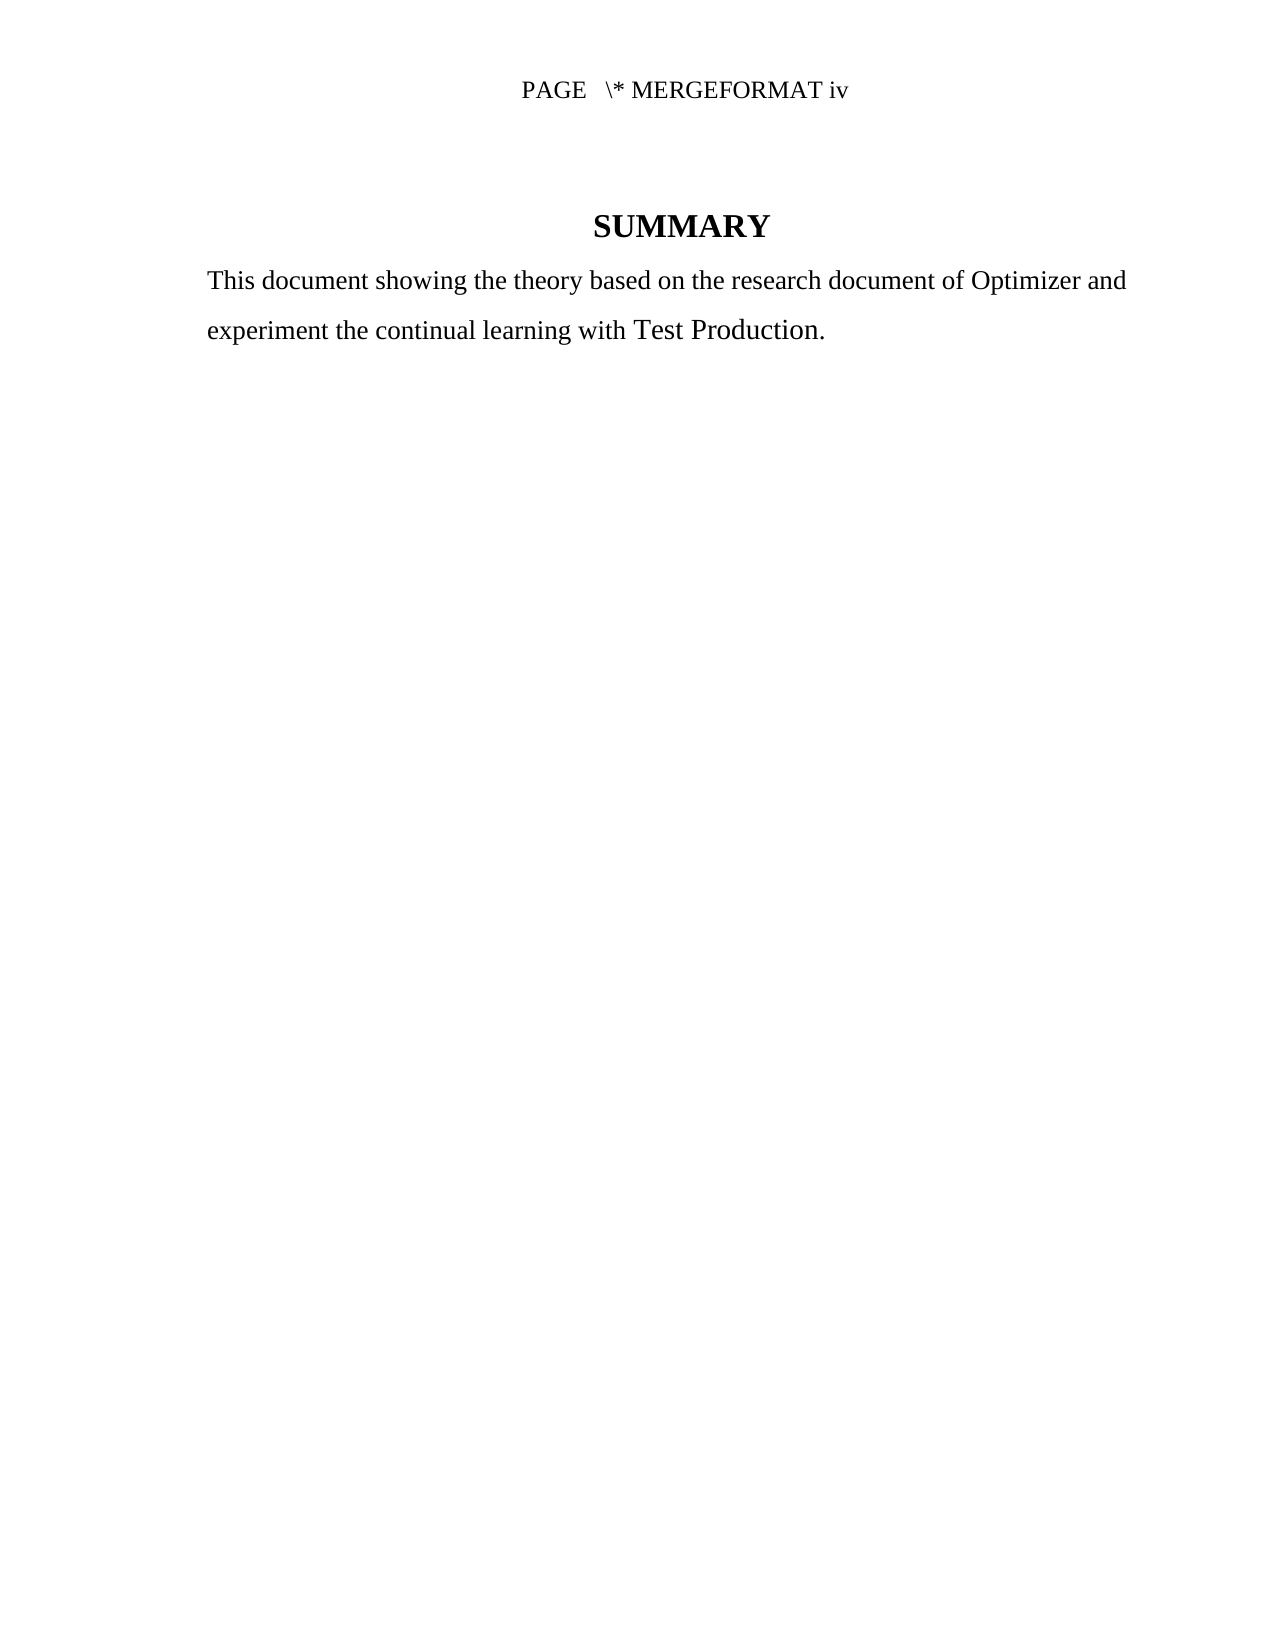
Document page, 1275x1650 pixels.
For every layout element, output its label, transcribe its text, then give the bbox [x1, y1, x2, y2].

text This document showing the theory based on the research document of Optimizer and experiment the continual learning with Test Production. [207, 264, 1157, 346]
text SUMMARY [207, 207, 1157, 245]
